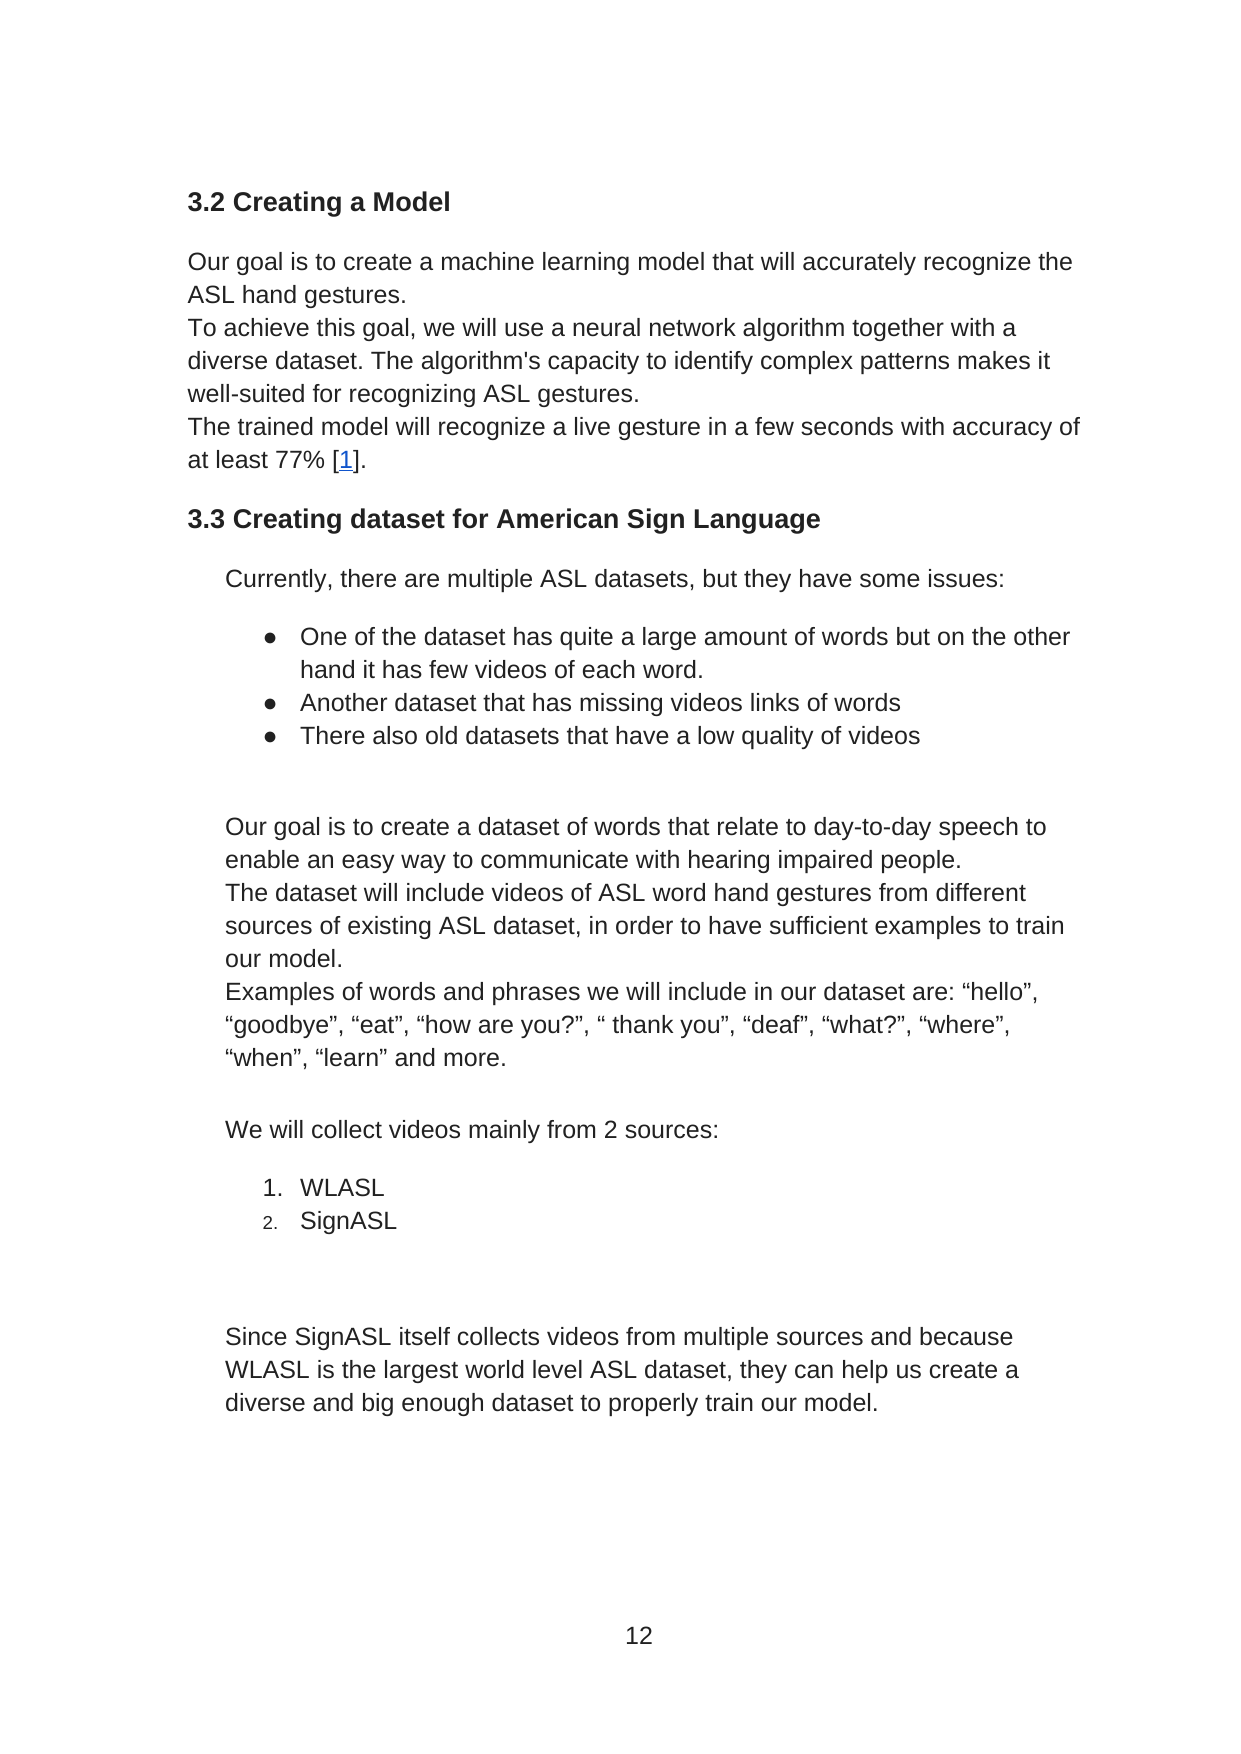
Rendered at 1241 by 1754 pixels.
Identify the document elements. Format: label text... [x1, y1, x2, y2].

text Our goal is to create a dataset of words that relate to day-to-day speech to enable an easy way to communicate with hearing impaired people. The dataset will include videos of ASL word hand gestures from different sources of existing ASL dataset, in order to have sufficient examples to train our model. Examples of words and phrases we will include in our dataset are: “hello”, “goodbye”, “eat”, “how are you?”, “ thank you”, “deaf”, “what?”, “where”, “when”, “learn” and more. We will collect videos mainly from 2 sources: [225, 779, 1090, 1143]
subtitle 3.2 Creating a Model [187, 150, 1090, 217]
list Another dataset that has missing videos links of words [262, 688, 1090, 717]
text Our goal is to create a machine learning model that will accurately recognize the ASL hand gestures. To achieve this goal, we will use a neural network algorithm together with a diverse dataset. The algorithm's capacity to identify complex patterns makes it well-suited for recognizing ASL gestures. The trained model will recognize a live gesture in a few seconds with accuracy of at least 77% [1]. [187, 247, 1090, 474]
list SignASL [262, 1206, 1090, 1234]
text Since SignASL itself collects videos from multiple sources and because WLASL is the largest world level ASL dataset, they can help us create a diverse and big enough dataset to properly train our model. [225, 1322, 1090, 1450]
list One of the dataset has quite a large amount of words but on the other hand it has few videos of each word. [262, 622, 1090, 684]
list There also old datasets that have a low quality of videos [262, 721, 1090, 750]
text Currently, there are multiple ASL datasets, but they have some issues: [150, 564, 1090, 593]
subtitle 3.3 Creating dataset for American Sign Language [187, 503, 1090, 534]
list WLASL [262, 1173, 1090, 1202]
